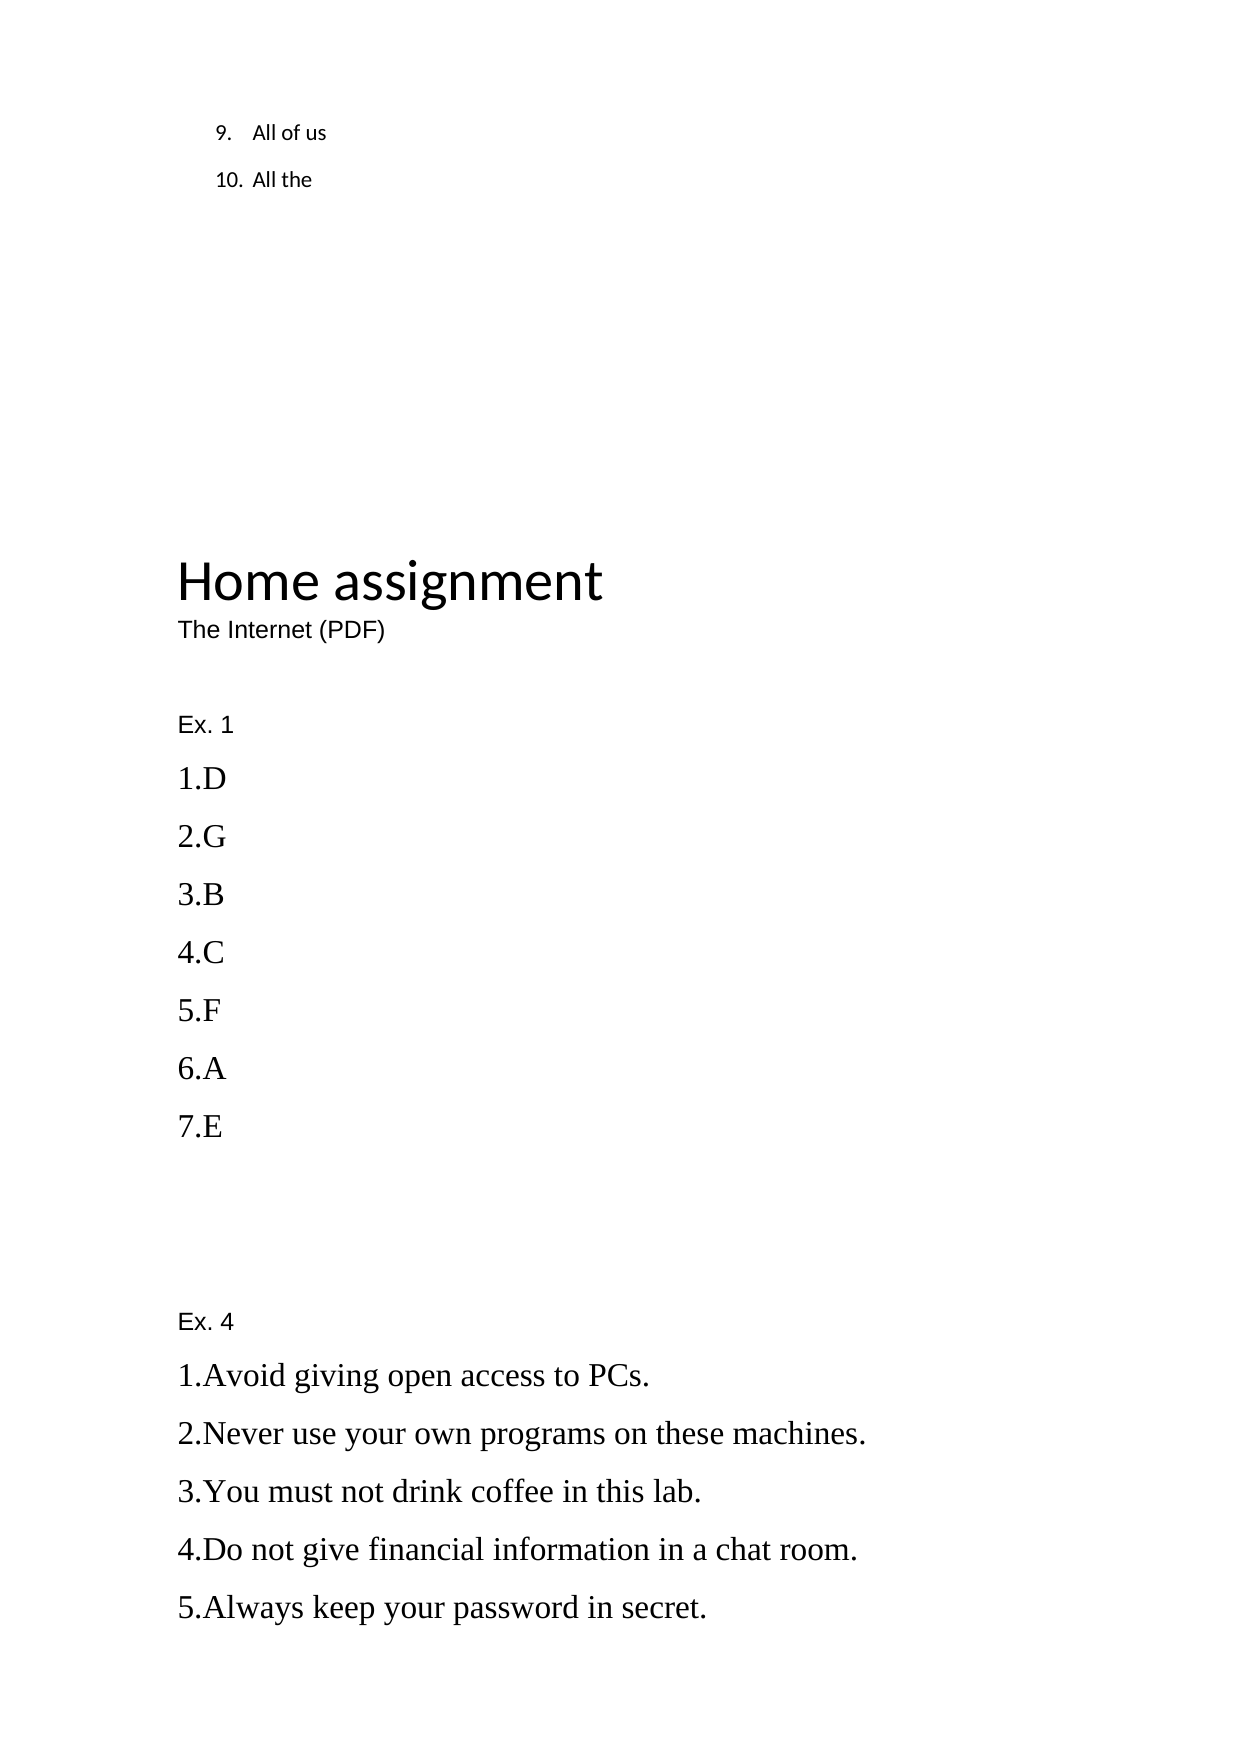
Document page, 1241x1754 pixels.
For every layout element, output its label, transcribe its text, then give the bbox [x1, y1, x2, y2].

text 5.F [177, 990, 1152, 1028]
text 4.Do not give financial information in a chat room. [177, 1529, 1152, 1567]
text 3.You must not drink coffee in this lab. [177, 1471, 1152, 1509]
text 5.Always keep your password in secret. [177, 1587, 1152, 1626]
text The Internet (PDF) [177, 615, 1152, 644]
text 6.A [177, 1048, 1152, 1087]
text 2.G [177, 816, 1152, 854]
title Home assignment [177, 544, 1152, 615]
list All the [215, 165, 1152, 193]
list All of us [215, 118, 1152, 146]
text Ex. 1 [177, 710, 1152, 739]
text 4.C [177, 932, 1152, 971]
text 7.E [177, 1106, 1152, 1144]
text 1.D [177, 758, 1152, 796]
text 3.B [177, 874, 1152, 912]
text 1.Avoid giving open access to PCs. [177, 1355, 1152, 1393]
text Ex. 4 [177, 1307, 1152, 1336]
text 2.Never use your own programs on these machines. [177, 1413, 1152, 1451]
